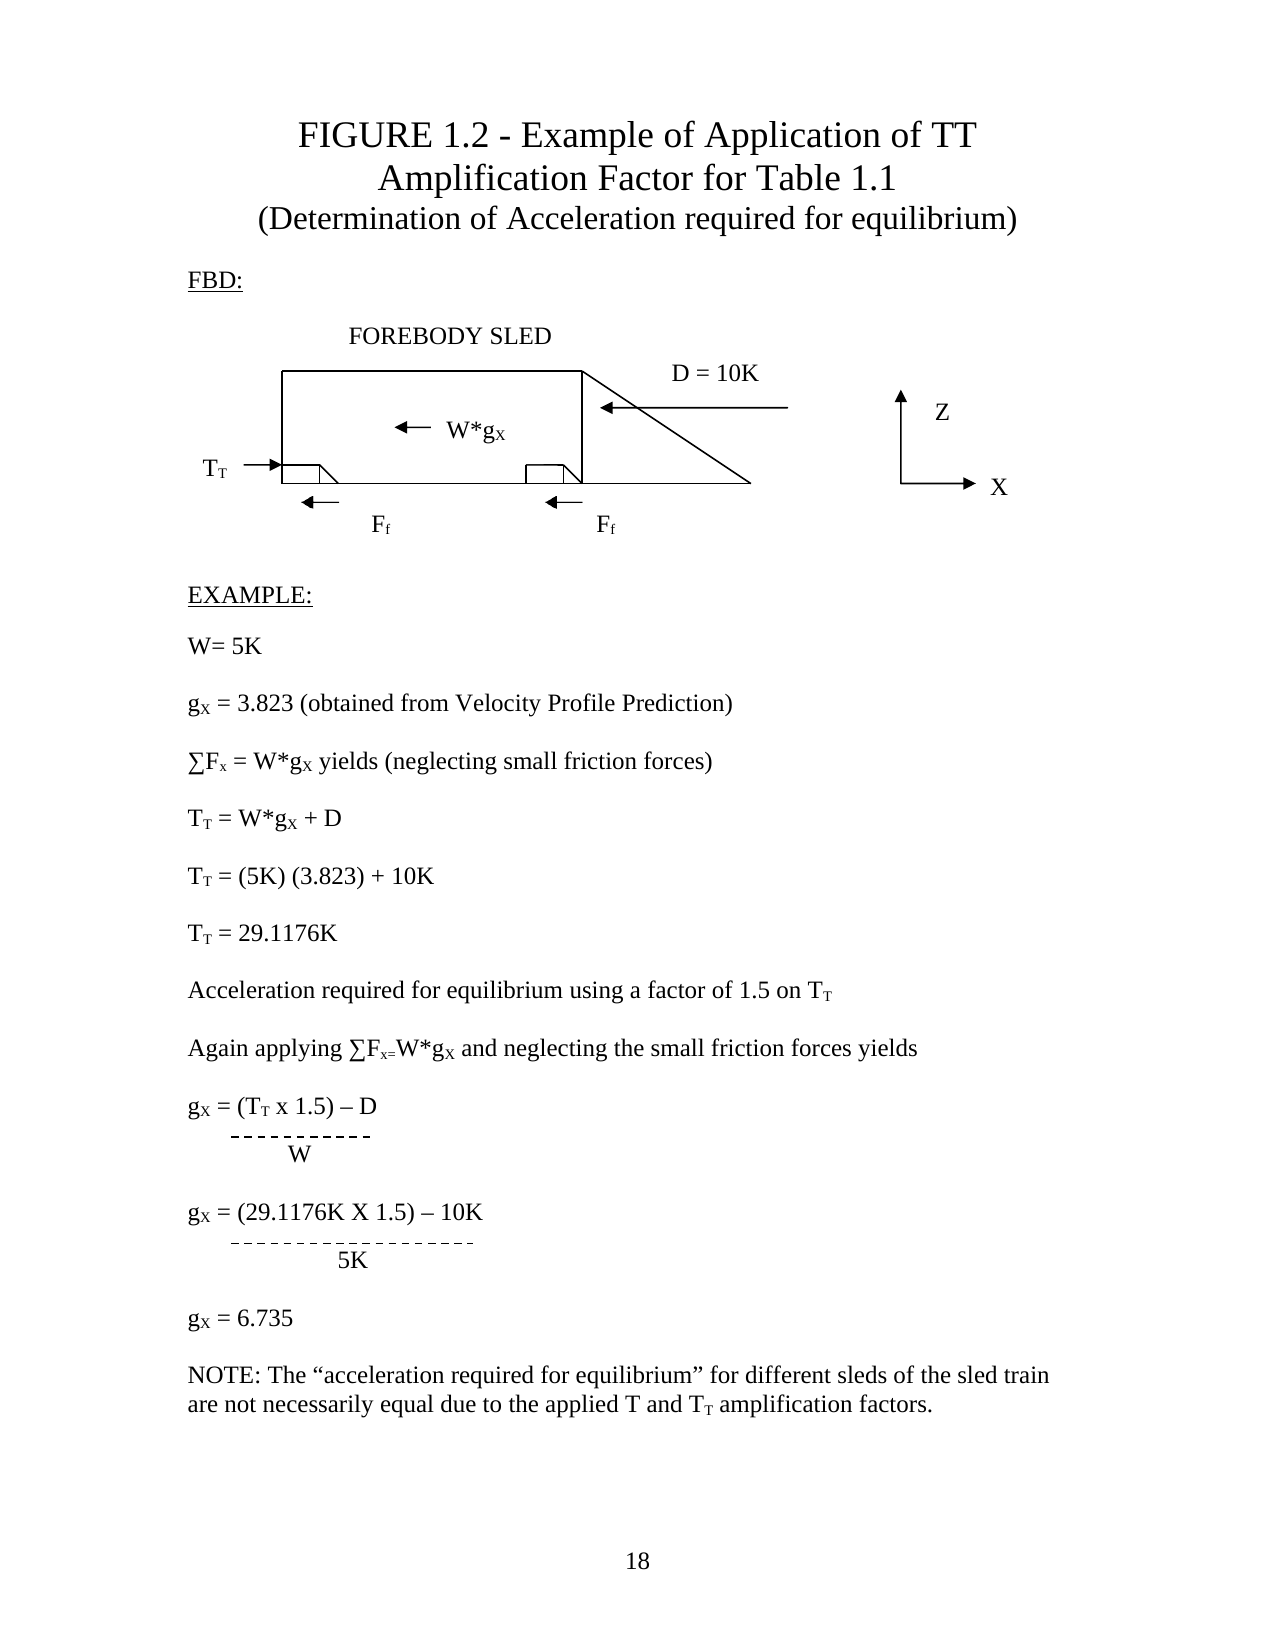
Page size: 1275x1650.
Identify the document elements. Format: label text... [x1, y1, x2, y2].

text Acceleration required for equilibrium using a factor of 1.5 on TT [187, 976, 1110, 1005]
text NOTE: The “acceleration required for equilibrium” for different sleds of the sled train are not necessarily equal due to the applied T and TT amplification factors. [187, 1361, 1078, 1418]
text gX = 3.823 (obtained from Velocity Profile Prediction) [187, 688, 1110, 717]
text TT = (5K) (3.823) + 10K TT = 29.1176K [187, 861, 438, 947]
text 5K [337, 1246, 1110, 1274]
text Again applying ∑Fx=W*gX and neglecting the small friction forces yields gX = (TT x 1.5) – D [187, 1005, 924, 1119]
text FBD: [187, 266, 1110, 294]
subtitle (Determination of Acceleration required for equilibrium) [256, 199, 1019, 237]
picture [301, 496, 340, 509]
text EXAMPLE: [187, 581, 1110, 609]
text Ff Ff [371, 509, 1110, 538]
text X [990, 472, 1110, 500]
picture [544, 496, 583, 509]
text gX = 6.735 [187, 1303, 1110, 1332]
text FIGURE 1.2 - Example of Application of TT Amplification Factor for Table 1.1 [188, 112, 1087, 198]
text gX = (29.1176K X 1.5) – 10K [187, 1197, 1110, 1226]
text W= 5K [187, 631, 1110, 660]
text W [288, 1139, 1110, 1168]
text ∑Fx = W*gX yields (neglecting small friction forces) TT = W*gX + D [187, 746, 717, 832]
